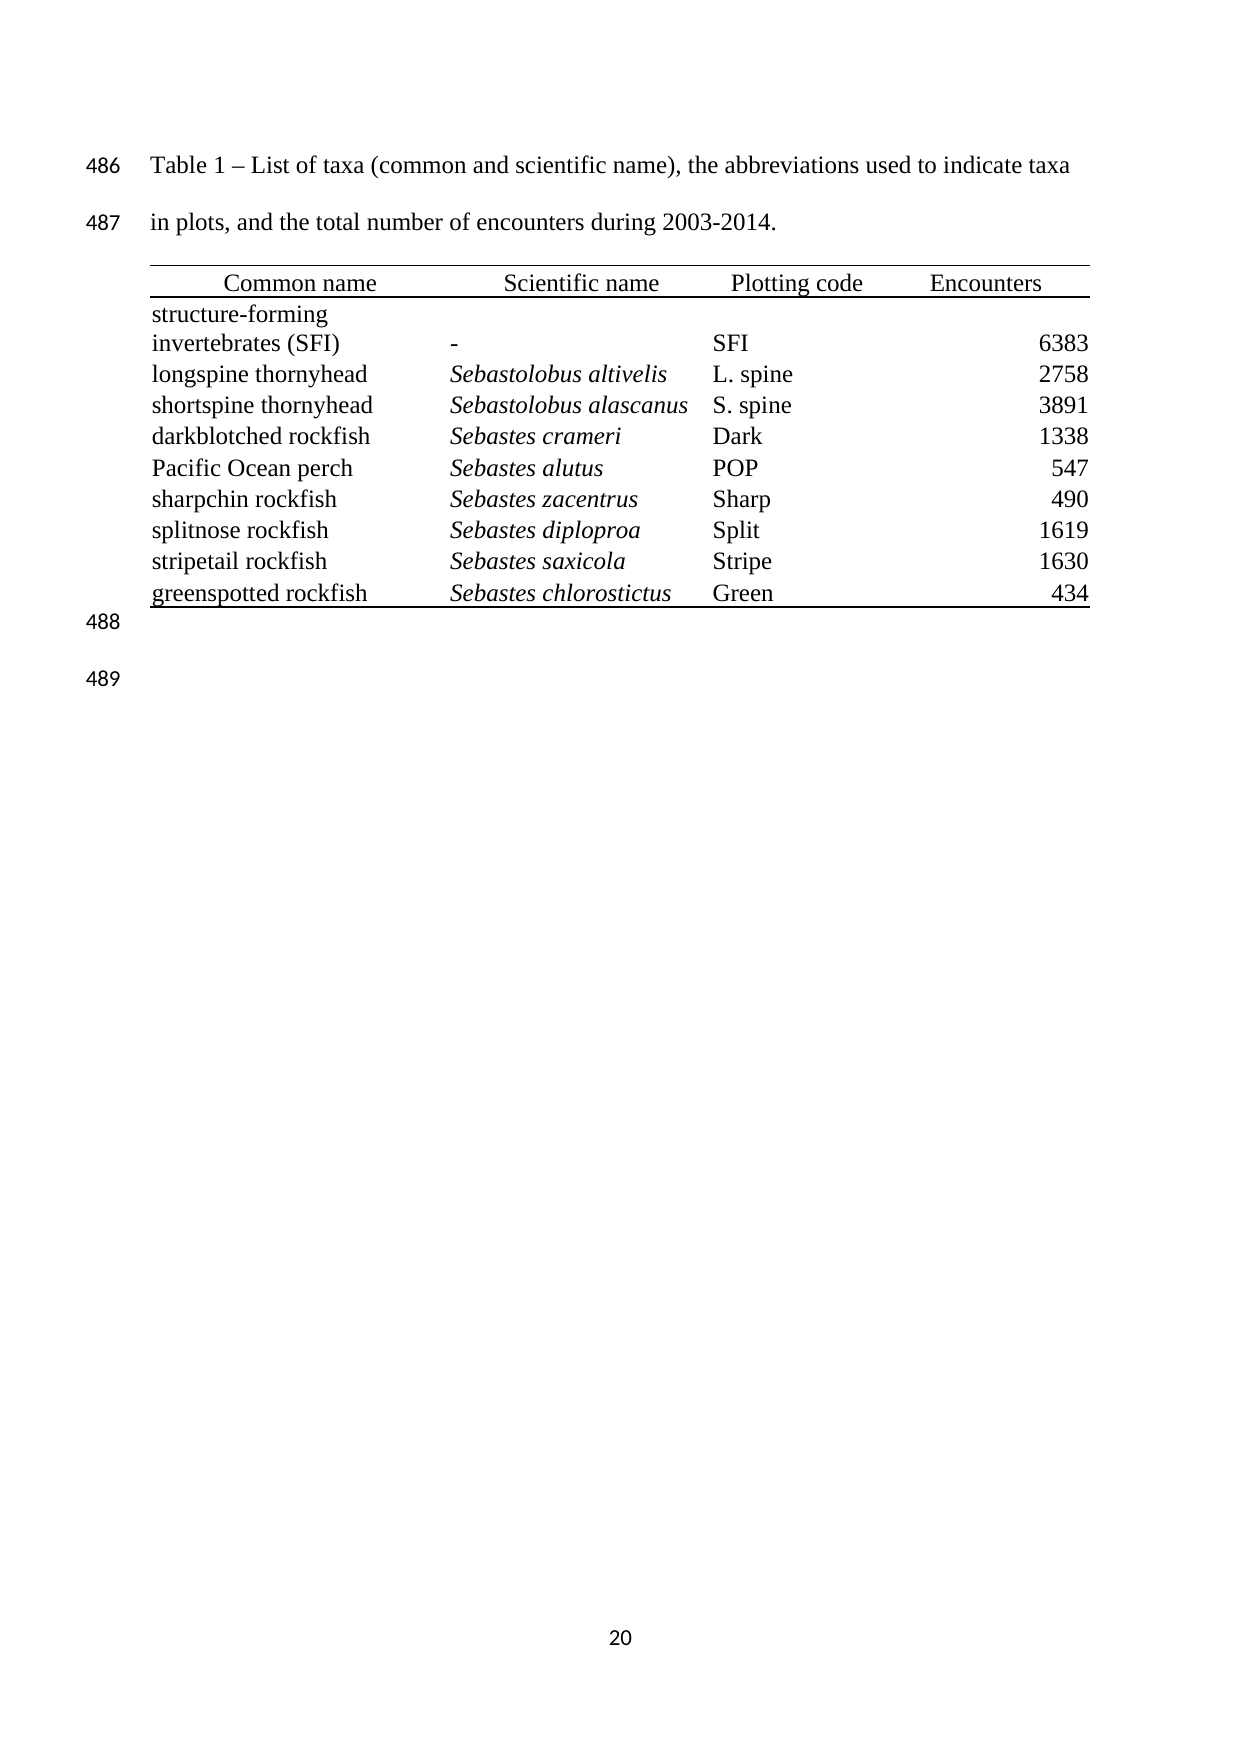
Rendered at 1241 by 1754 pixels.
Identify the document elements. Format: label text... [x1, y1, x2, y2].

table_header Scientific name [450, 266, 712, 296]
table_cell Sharp [713, 481, 881, 513]
table_cell Stripe [713, 544, 881, 575]
table_cell shortspine thornyhead [150, 388, 450, 419]
table_cell structure-forming invertebrates (SFI) [150, 298, 450, 356]
table_cell Sebastolobus alascanus [450, 388, 712, 419]
table_cell longspine thornyhead [150, 356, 450, 388]
table_cell 1619 [881, 513, 1090, 544]
table_cell 3891 [881, 388, 1090, 419]
table_cell Split [713, 513, 881, 544]
table_cell 434 [881, 575, 1090, 606]
table_cell 6383 [881, 298, 1090, 356]
table_cell 490 [881, 481, 1090, 513]
table_header Encounters [881, 266, 1090, 296]
table_cell Sebastes alutus [450, 450, 712, 481]
table_cell Sebastes zacentrus [450, 481, 712, 513]
table_cell darkblotched rockfish [150, 419, 450, 450]
table_cell 547 [881, 450, 1090, 481]
table_cell 1630 [881, 544, 1090, 575]
table_cell L. spine [713, 356, 881, 388]
table_cell 1338 [881, 419, 1090, 450]
table_cell Sebastes crameri [450, 419, 712, 450]
table_cell Sebastolobus altivelis [450, 356, 712, 388]
table_cell Pacific Ocean perch [150, 450, 450, 481]
table_cell greenspotted rockfish [150, 575, 450, 606]
table_header Common name [150, 266, 450, 296]
table_cell Sebastes chlorostictus [450, 575, 712, 606]
table_cell stripetail rockfish [150, 544, 450, 575]
text Table 1 – List of taxa (common and scientific name), the abbreviations used to indicate taxa in plots, and the total number of encounters during 2003-2014. [150, 150, 1090, 236]
table_cell POP [713, 450, 881, 481]
table_cell Sebastes diploproa [450, 513, 712, 544]
table_cell SFI [713, 298, 881, 356]
table_cell splitnose rockfish [150, 513, 450, 544]
table_cell Dark [713, 419, 881, 450]
table_cell Sebastes saxicola [450, 544, 712, 575]
table_cell Green [713, 575, 881, 606]
table_header Plotting code [713, 266, 881, 296]
table_cell 2758 [881, 356, 1090, 388]
table_cell - [450, 298, 712, 356]
table_cell S. spine [713, 388, 881, 419]
table_cell sharpchin rockfish [150, 481, 450, 513]
